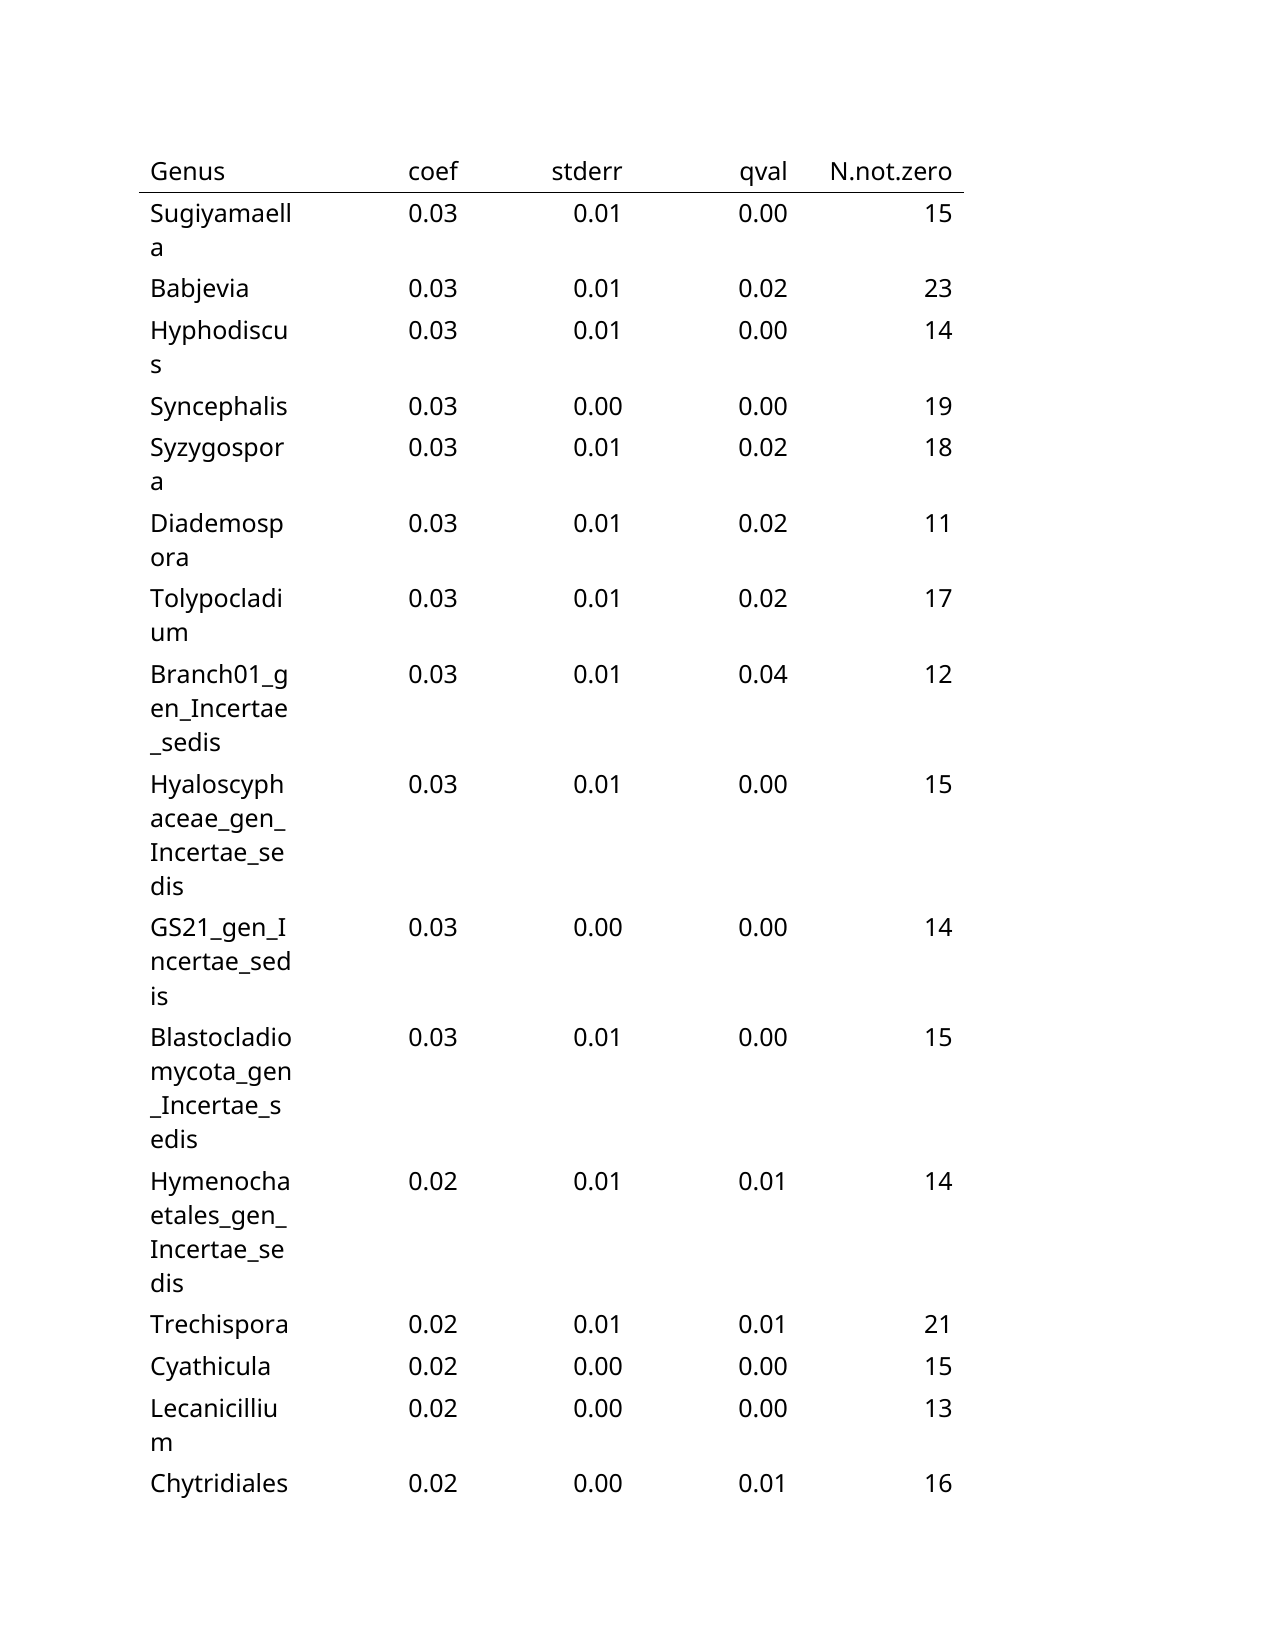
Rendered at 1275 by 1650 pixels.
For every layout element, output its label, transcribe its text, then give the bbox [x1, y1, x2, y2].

table_cell GS21_gen_Incertae_sedis [139, 906, 304, 1016]
table_cell 0.01 [469, 267, 634, 309]
table_cell 0.03 [304, 384, 469, 426]
table_header N.not.zero [799, 150, 964, 192]
table_cell 0.00 [634, 1016, 799, 1160]
table_cell Trechispora [139, 1304, 304, 1345]
table_cell 0.00 [469, 1345, 634, 1387]
table_cell 18 [799, 426, 964, 502]
table_cell 0.02 [304, 1462, 469, 1500]
table_cell Syzygospora [139, 426, 304, 502]
table_cell 0.01 [469, 426, 634, 502]
table_cell 0.01 [469, 763, 634, 906]
table_cell 0.02 [634, 426, 799, 502]
table_cell Hyaloscyphaceae_gen_Incertae_sedis [139, 763, 304, 906]
table_cell 0.00 [469, 906, 634, 1016]
table_cell 0.02 [304, 1387, 469, 1462]
table_cell Hymenochaetales_gen_Incertae_sedis [139, 1160, 304, 1303]
table_cell 17 [799, 577, 964, 653]
table_cell 0.02 [634, 267, 799, 309]
table_cell Hyphodiscus [139, 309, 304, 384]
table_cell 0.03 [304, 577, 469, 653]
table_cell 0.03 [304, 763, 469, 906]
table_cell 14 [799, 906, 964, 1016]
table_cell 0.03 [304, 267, 469, 309]
table_cell 14 [799, 1160, 964, 1303]
table_cell 0.02 [304, 1160, 469, 1303]
table_cell 0.00 [634, 906, 799, 1016]
table_header coef [304, 150, 469, 192]
table_cell 0.04 [634, 653, 799, 762]
table_cell Syncephalis [139, 384, 304, 426]
table_cell 0.00 [469, 1462, 634, 1500]
table_cell 0.03 [304, 426, 469, 502]
table_cell 23 [799, 267, 964, 309]
table_cell 0.01 [469, 1160, 634, 1303]
table_cell 0.02 [634, 577, 799, 653]
table_cell Babjevia [139, 267, 304, 309]
table_cell 19 [799, 384, 964, 426]
table_cell 15 [799, 1345, 964, 1387]
table_cell 0.03 [304, 1016, 469, 1160]
table_cell 0.00 [634, 763, 799, 906]
table_cell Lecanicillium [139, 1387, 304, 1462]
table_cell 15 [799, 193, 964, 267]
table_header stderr [469, 150, 634, 192]
table_cell 0.01 [634, 1160, 799, 1303]
table_cell Branch01_gen_Incertae_sedis [139, 653, 304, 762]
table_cell 0.01 [469, 193, 634, 267]
table_cell 0.00 [469, 384, 634, 426]
table_cell 0.01 [469, 309, 634, 384]
table_cell 0.00 [634, 1387, 799, 1462]
table_cell 16 [799, 1462, 964, 1500]
table_cell 0.03 [304, 502, 469, 577]
table_cell 0.02 [304, 1304, 469, 1345]
table_cell Diademospora [139, 502, 304, 577]
table_cell 0.00 [634, 193, 799, 267]
table_cell 14 [799, 309, 964, 384]
table_cell 15 [799, 763, 964, 906]
table_cell 0.01 [469, 1304, 634, 1345]
table_cell Tolypocladium [139, 577, 304, 653]
table_cell 0.03 [304, 193, 469, 267]
table_cell 0.01 [469, 1016, 634, 1160]
table_cell 0.01 [469, 653, 634, 762]
table_cell 0.01 [469, 502, 634, 577]
table_cell 21 [799, 1304, 964, 1345]
table_cell 11 [799, 502, 964, 577]
table_cell Chytridiales_gen_Incertae_sedis [139, 1462, 304, 1500]
table_cell 0.01 [634, 1462, 799, 1500]
table_cell 0.00 [469, 1387, 634, 1462]
table_cell 0.02 [304, 1345, 469, 1387]
table_cell 15 [799, 1016, 964, 1160]
table_cell 0.00 [634, 309, 799, 384]
table_cell 0.03 [304, 309, 469, 384]
table_cell 0.01 [634, 1304, 799, 1345]
table_header qval [634, 150, 799, 192]
table_cell 0.03 [304, 906, 469, 1016]
table_cell 0.03 [304, 653, 469, 762]
table_cell Blastocladiomycota_gen_Incertae_sedis [139, 1016, 304, 1160]
table_cell 0.02 [634, 502, 799, 577]
table_cell 0.01 [469, 577, 634, 653]
table_cell Sugiyamaella [139, 193, 304, 267]
table_cell 0.00 [634, 1345, 799, 1387]
table_cell 0.00 [634, 384, 799, 426]
table_header Genus [139, 150, 304, 192]
table_cell 12 [799, 653, 964, 762]
table_cell Cyathicula [139, 1345, 304, 1387]
table_cell 13 [799, 1387, 964, 1462]
